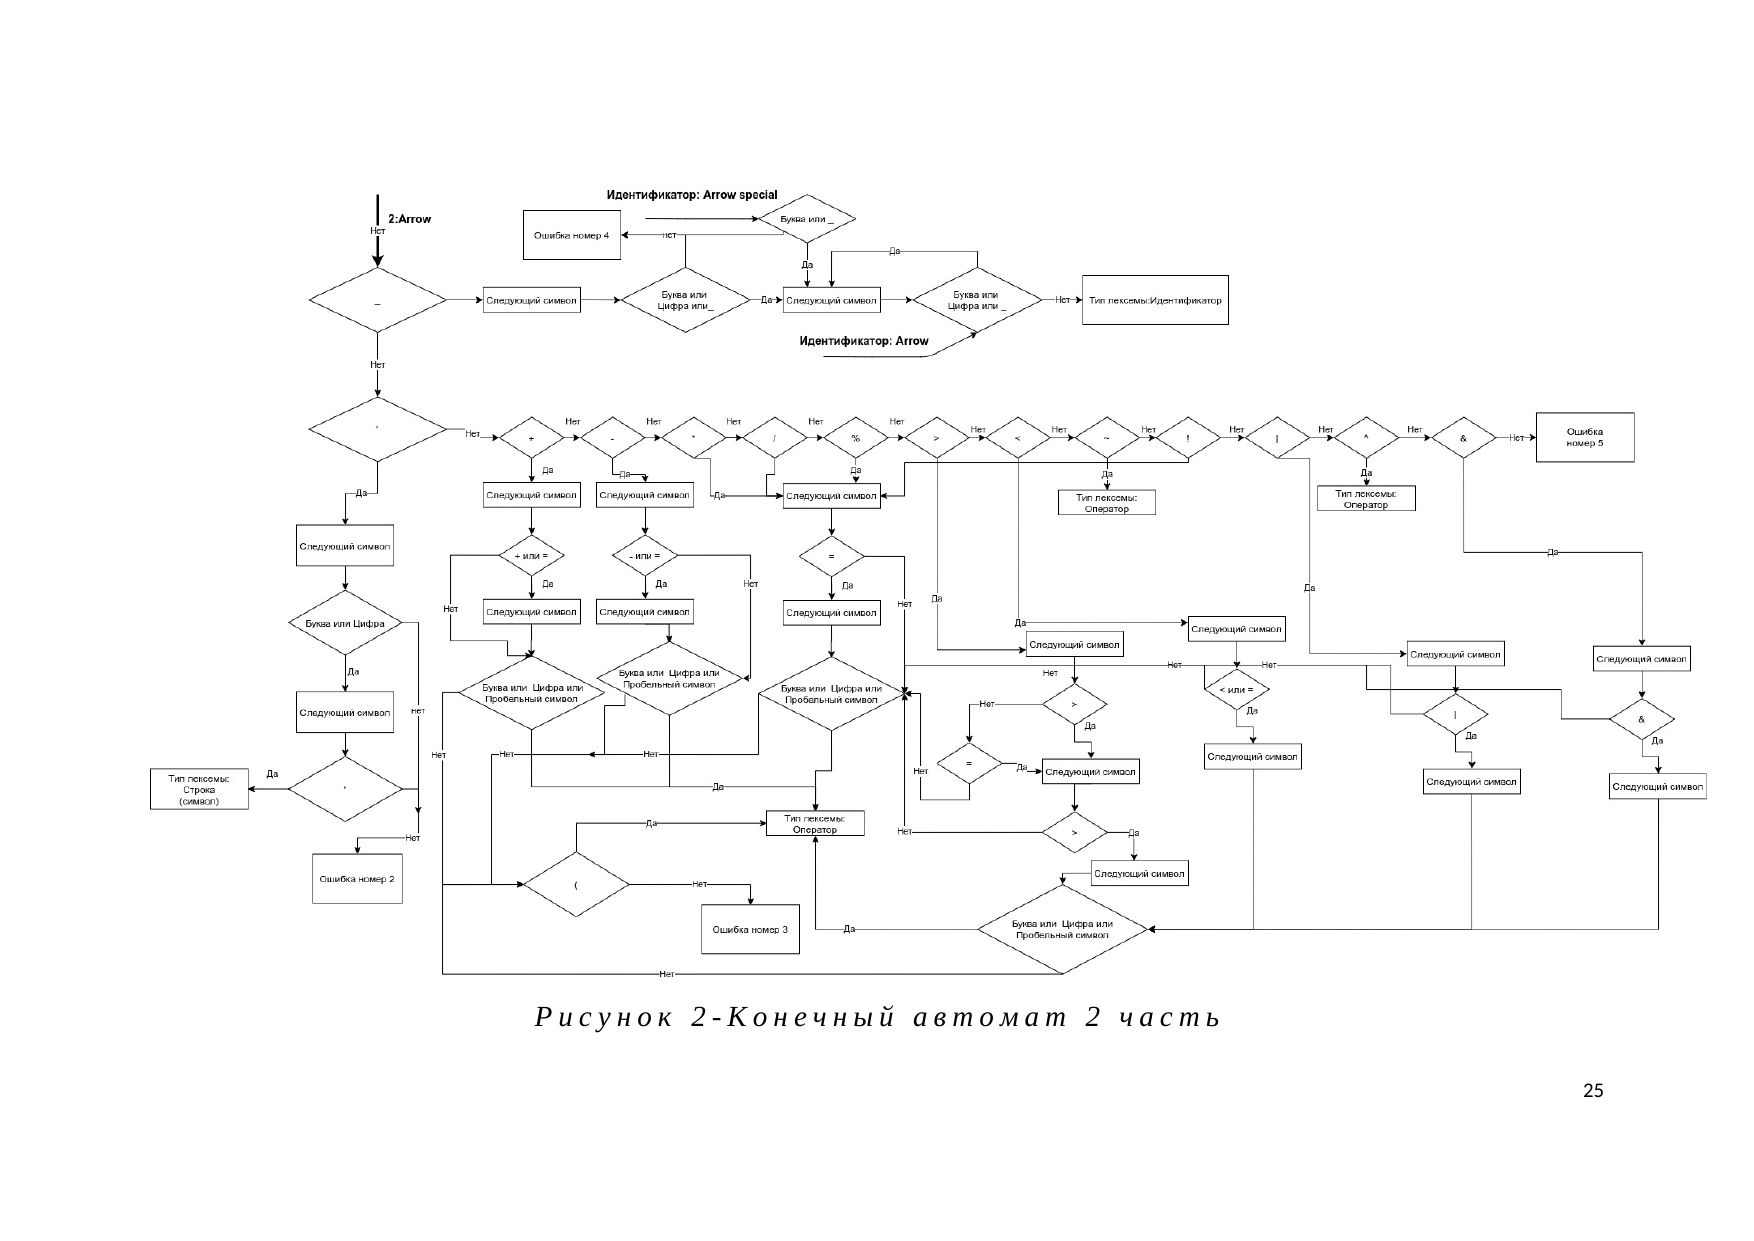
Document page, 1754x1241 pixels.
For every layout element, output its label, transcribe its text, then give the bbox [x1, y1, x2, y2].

picture [150, 187, 1707, 981]
